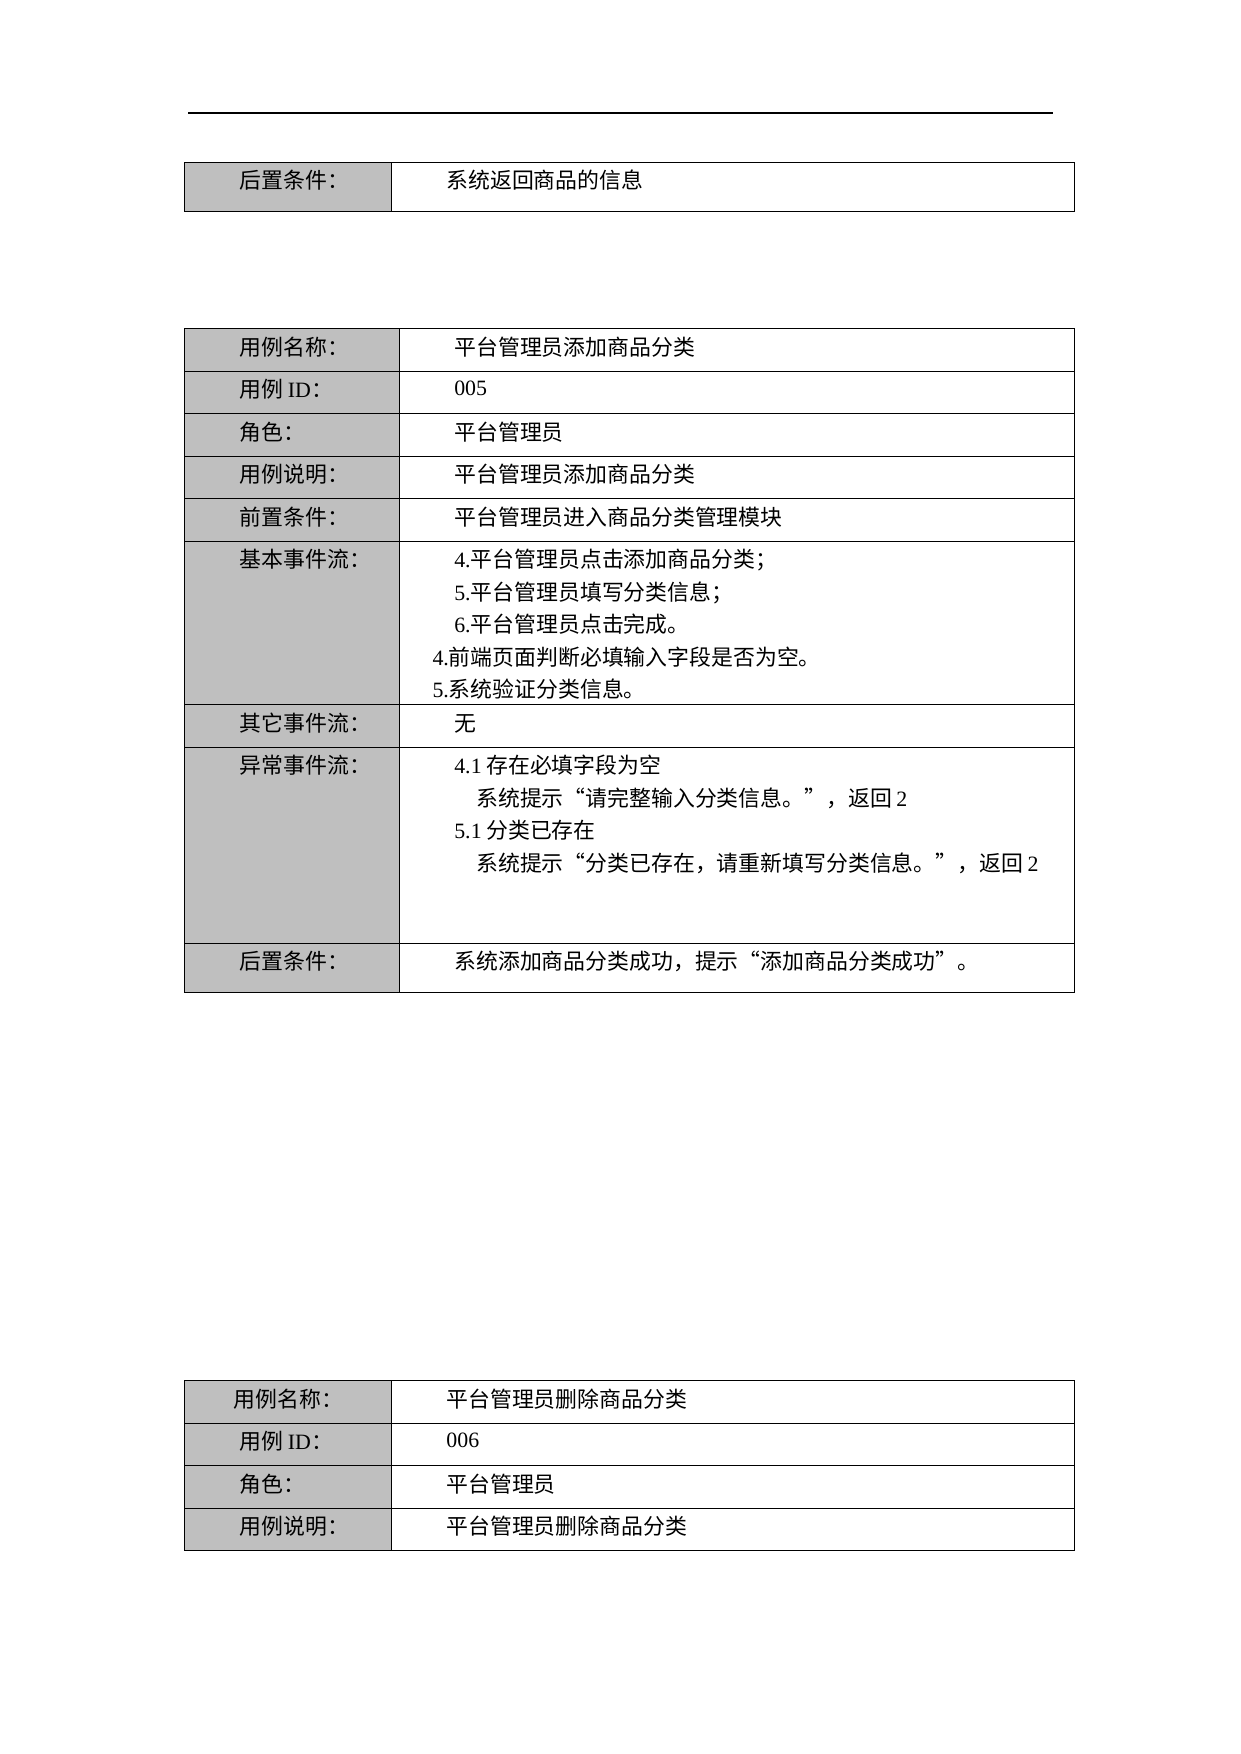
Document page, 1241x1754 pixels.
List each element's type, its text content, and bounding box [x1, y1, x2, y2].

table_cell 005 [400, 372, 1074, 413]
table_cell 平台管理员 [392, 1466, 1074, 1508]
table_cell 平台管理员添加商品分类 [400, 457, 1074, 498]
table_cell 角色： [185, 1466, 391, 1508]
table_cell 平台管理员 [400, 414, 1074, 456]
table_cell 异常事件流： [185, 748, 399, 943]
table_cell 平台管理员进入商品分类管理模块 [400, 499, 1074, 541]
table_cell 角色： [185, 414, 399, 456]
table_cell 用例ID： [185, 372, 399, 413]
table_cell 用例说明： [185, 1509, 391, 1550]
table_cell 用例说明： [185, 457, 399, 498]
table_header 平台管理员删除商品分类 [392, 1381, 1074, 1423]
table_cell 其它事件流： [185, 705, 399, 747]
table_cell 平台管理员删除商品分类 [392, 1509, 1074, 1550]
table_header 平台管理员添加商品分类 [400, 329, 1074, 371]
table_cell 基本事件流： [185, 542, 399, 704]
table_header 用例名称： [185, 329, 399, 371]
table_cell 系统添加商品分类成功，提示“添加商品分类成功”。 [400, 944, 1074, 992]
table_header 用例名称： [185, 1381, 391, 1423]
table_cell 平台管理员点击添加商品分类； 平台管理员填写分类信息； 平台管理员点击完成。 4.前端页面判断必填输入字段是否为空。 5.系统验证分类信息。 [400, 542, 1074, 704]
table_cell 系统返回商品的信息 [392, 163, 1074, 211]
table_cell 006 [392, 1424, 1074, 1465]
table_cell 无 [400, 705, 1074, 747]
table_cell 前置条件： [185, 499, 399, 541]
table_cell 后置条件： [185, 163, 391, 211]
table_cell 用例ID： [185, 1424, 391, 1465]
table_cell 4.1存在必填字段为空 系统提示“请完整输入分类信息。”，返回2 5.1分类已存在 系统提示“分类已存在，请重新填写分类信息。”，返回2 [400, 748, 1074, 943]
table_cell 后置条件： [185, 944, 399, 992]
